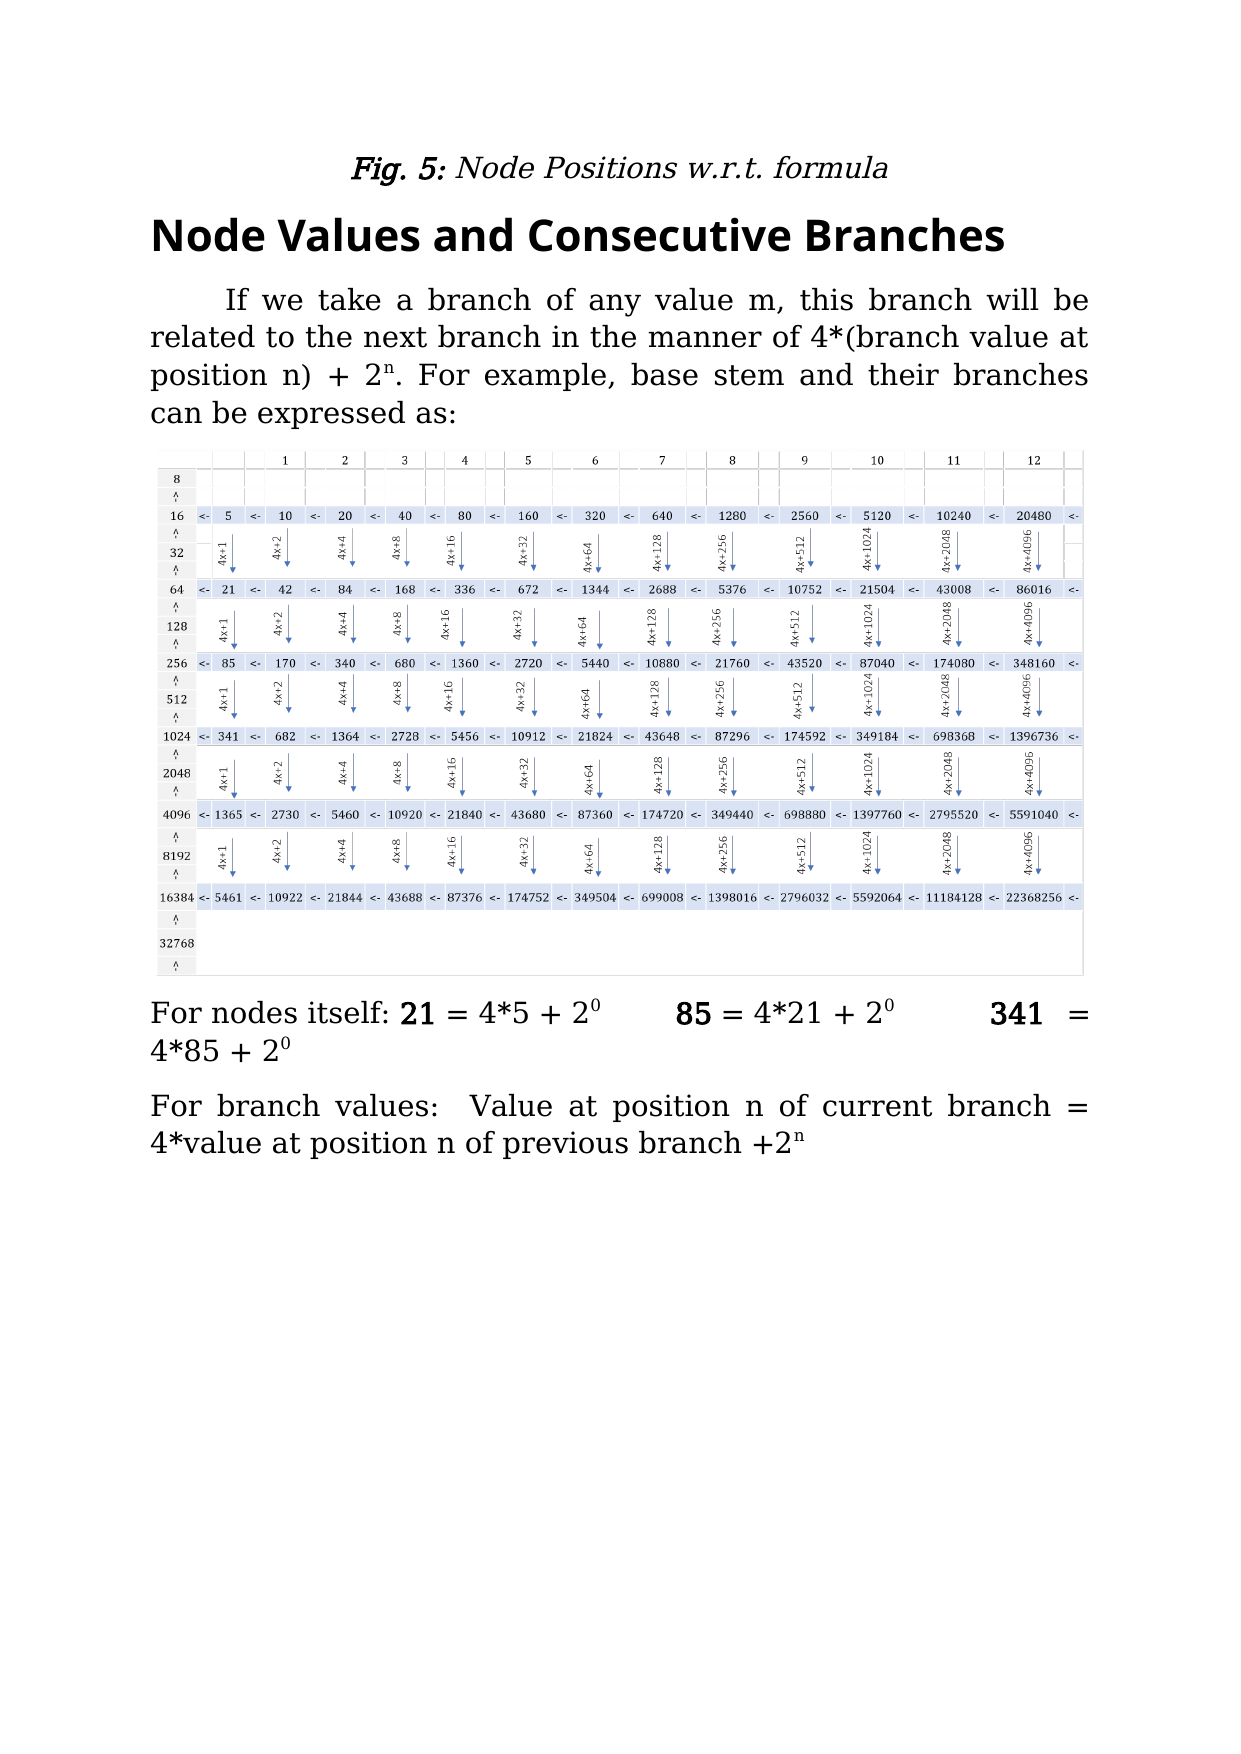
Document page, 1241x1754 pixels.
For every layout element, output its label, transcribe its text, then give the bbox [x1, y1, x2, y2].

text Fig. 5: Node Positions w.r.t. formula [150, 150, 1090, 185]
text For branch values: Value at position n of current branch = 4*value at position n of previous branch +2n [150, 1087, 1090, 1160]
subtitle Node Values and Consecutive Branches [150, 204, 1090, 264]
text If we take a branch of any value m, this branch will be related to the next branch in the manner of 4*(branch value at position n) + 2n. For example, base stem and their branches can be expressed as: [150, 281, 1090, 429]
picture [156, 448, 1084, 976]
text For nodes itself: 21 = 4*5 + 20 85 = 4*21 + 20 341 = 4*85 + 20 [150, 995, 1090, 1068]
